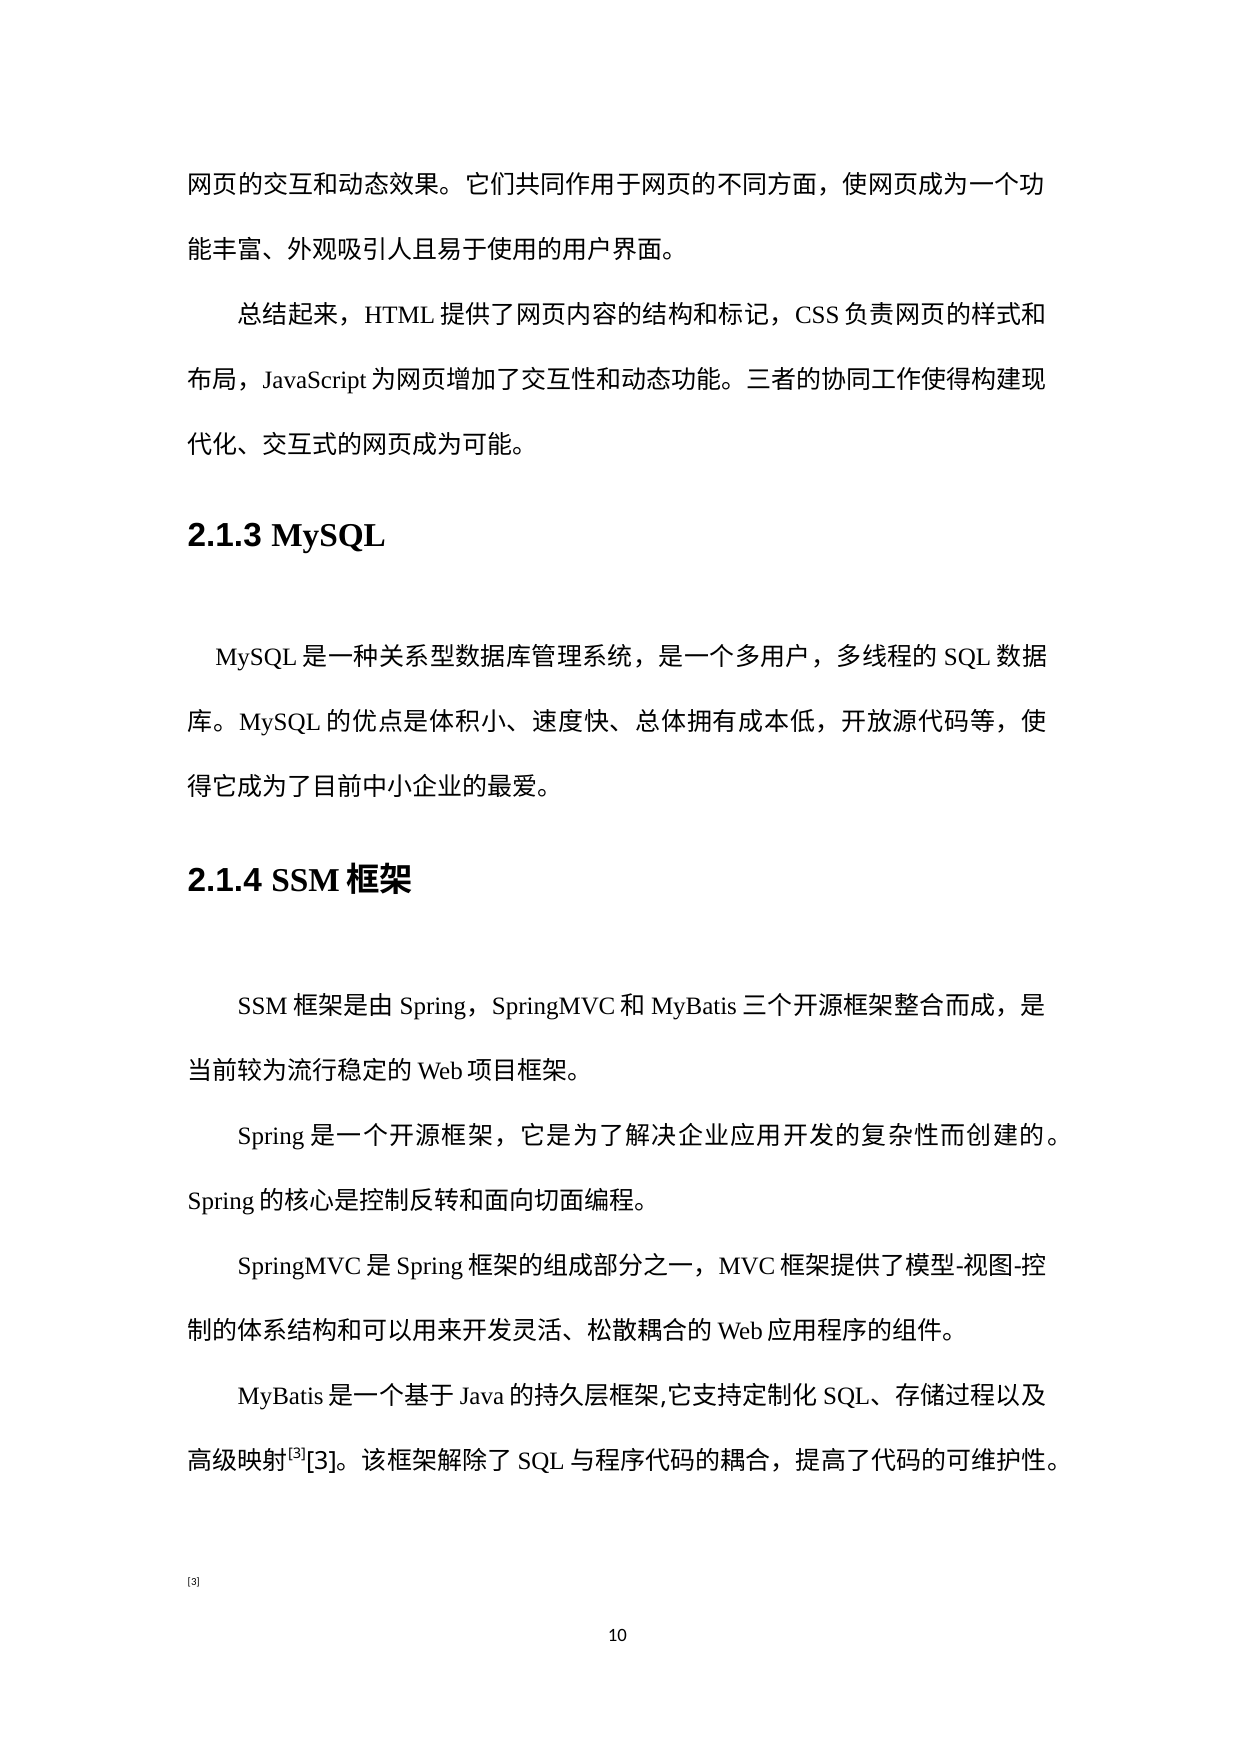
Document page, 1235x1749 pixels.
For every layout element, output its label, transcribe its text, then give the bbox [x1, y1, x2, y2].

text 总结起来，HTML提供了网页内容的结构和标记，CSS负责网页的样式和布局，JavaScript为网页增加了交互性和动态功能。三者的协同工作使得构建现代化、交互式的网页成为可能。 [187, 280, 1047, 475]
text SpringMVC是Spring框架的组成部分之一，MVC框架提供了模型-视图-控制的体系结构和可以用来开发灵活、松散耦合的Web应用程序的组件。 [187, 1231, 1047, 1361]
text Spring是一个开源框架，它是为了解决企业应用开发的复杂性而创建的。Spring的核心是控制反转和面向切面编程。 [187, 1101, 1047, 1231]
subtitle 2.1.3 MySQL [187, 502, 1047, 567]
text SSM框架是由Spring，SpringMVC和MyBatis三个开源框架整合而成，是当前较为流行稳定的Web项目框架。 [187, 971, 1047, 1101]
text MySQL是一种关系型数据库管理系统，是一个多用户，多线程的SQL数据库。MySQL的优点是体积小、速度快、总体拥有成本低，开放源代码等，使得它成为了目前中小企业的最爱。 [187, 622, 1047, 817]
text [187, 150, 1047, 280]
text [187, 1361, 1047, 1491]
subtitle 2.1.4 SSM框架 [187, 844, 1047, 909]
